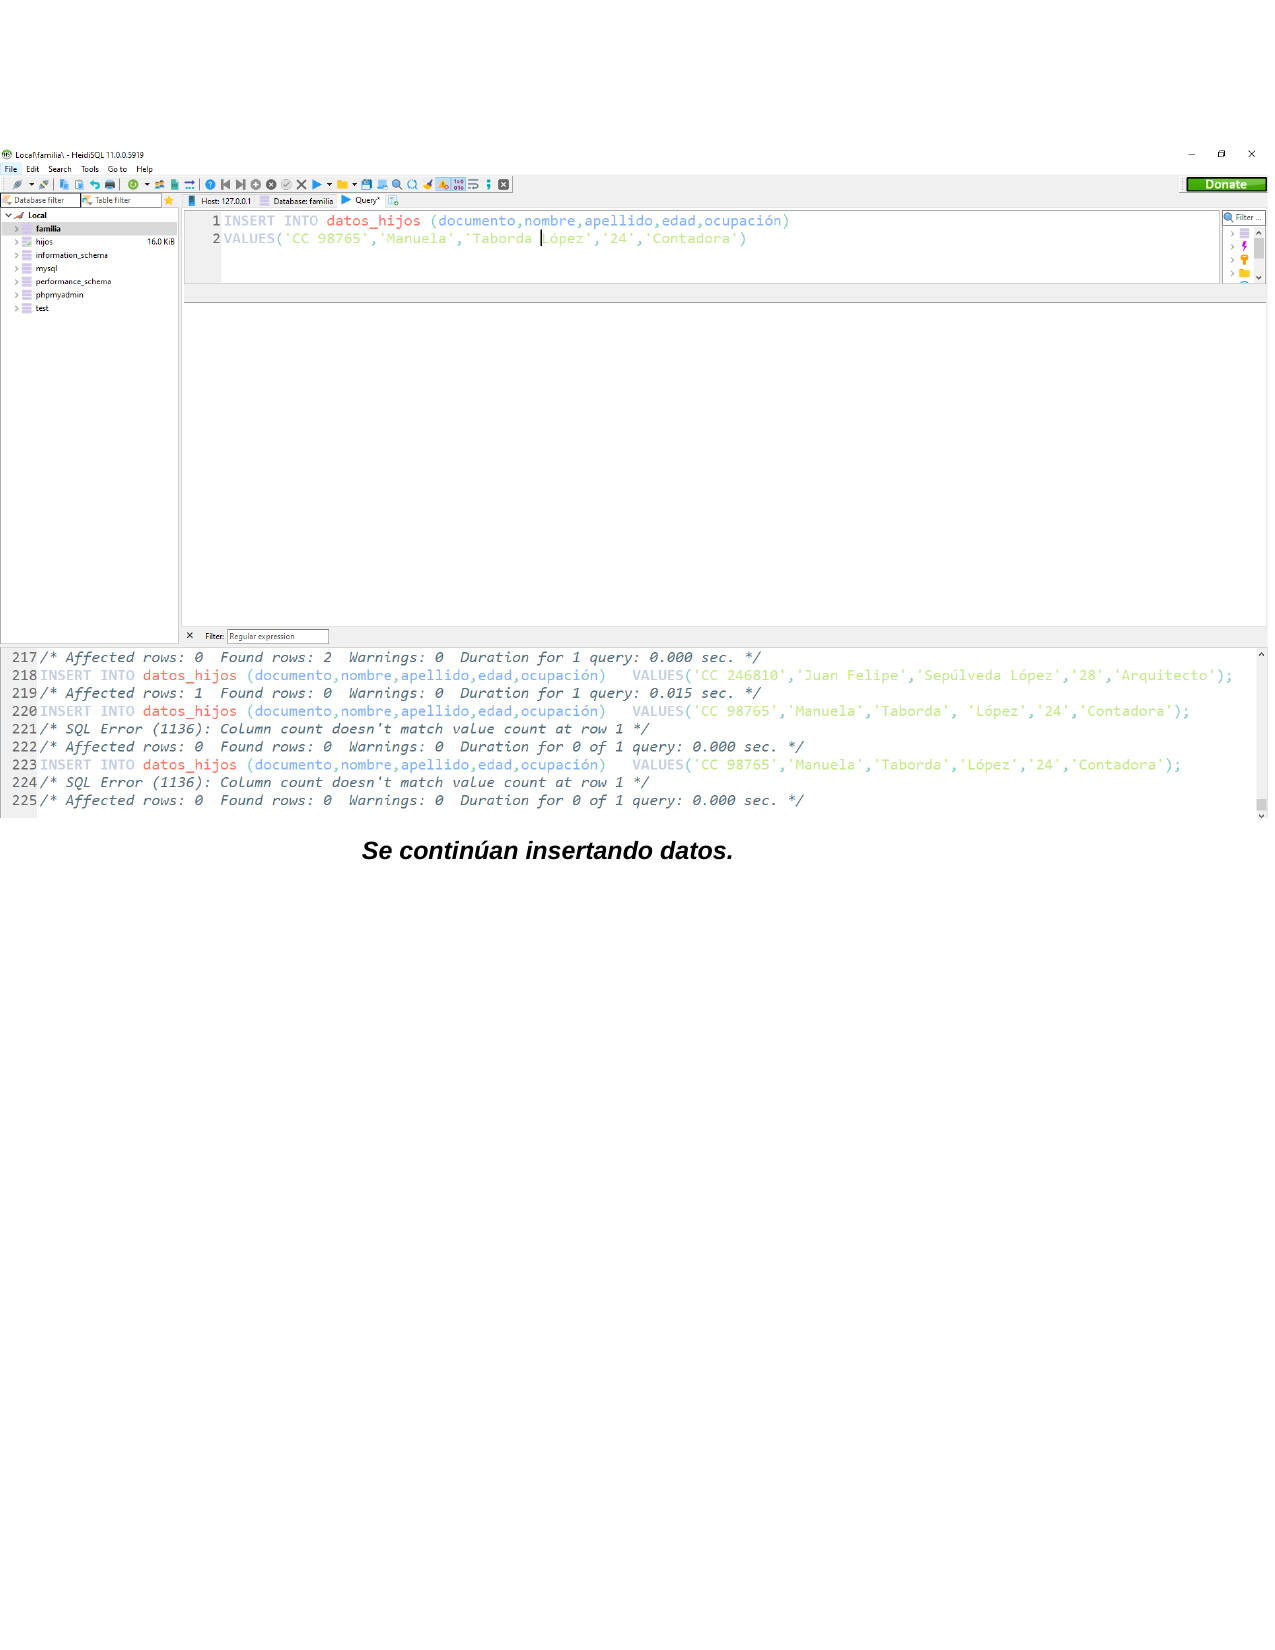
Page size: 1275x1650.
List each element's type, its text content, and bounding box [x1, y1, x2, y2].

text Se continúan insertando datos. [0, 836, 1098, 865]
picture [0, 147, 1268, 818]
